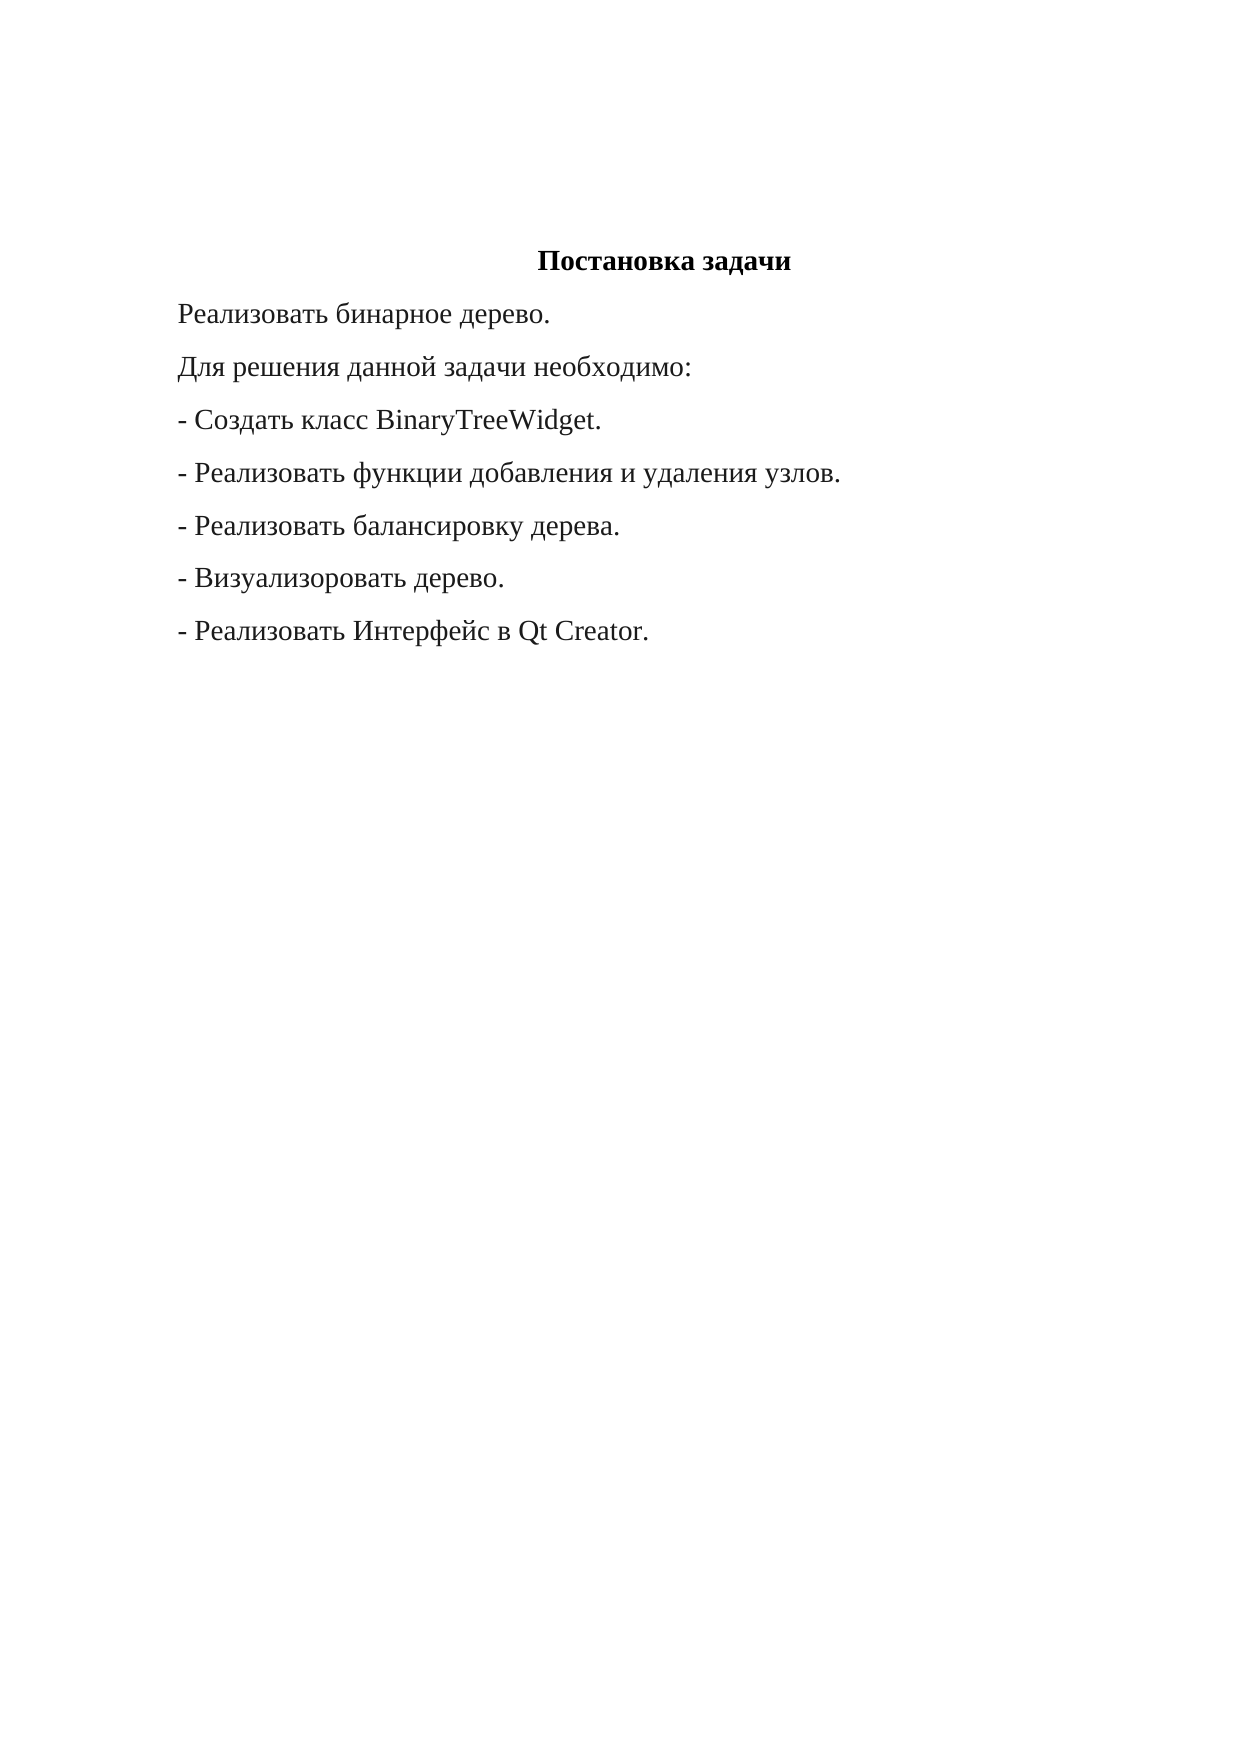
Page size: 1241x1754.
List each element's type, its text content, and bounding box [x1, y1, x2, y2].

text Для решения данной задачи необходимо: [177, 349, 1152, 383]
text - Создать класс BinaryTreeWidget. [177, 402, 1152, 436]
text - Реализовать Интерфейс в Qt Creator. [177, 613, 1152, 647]
text - Реализовать балансировку дерева. [177, 508, 1152, 541]
text Постановка задачи [177, 243, 1152, 277]
text - Реализовать функции добавления и удаления узлов. [177, 455, 1152, 488]
text - Визуализоровать дерево. [177, 560, 1152, 594]
text Реализовать бинарное дерево. [177, 296, 1152, 330]
